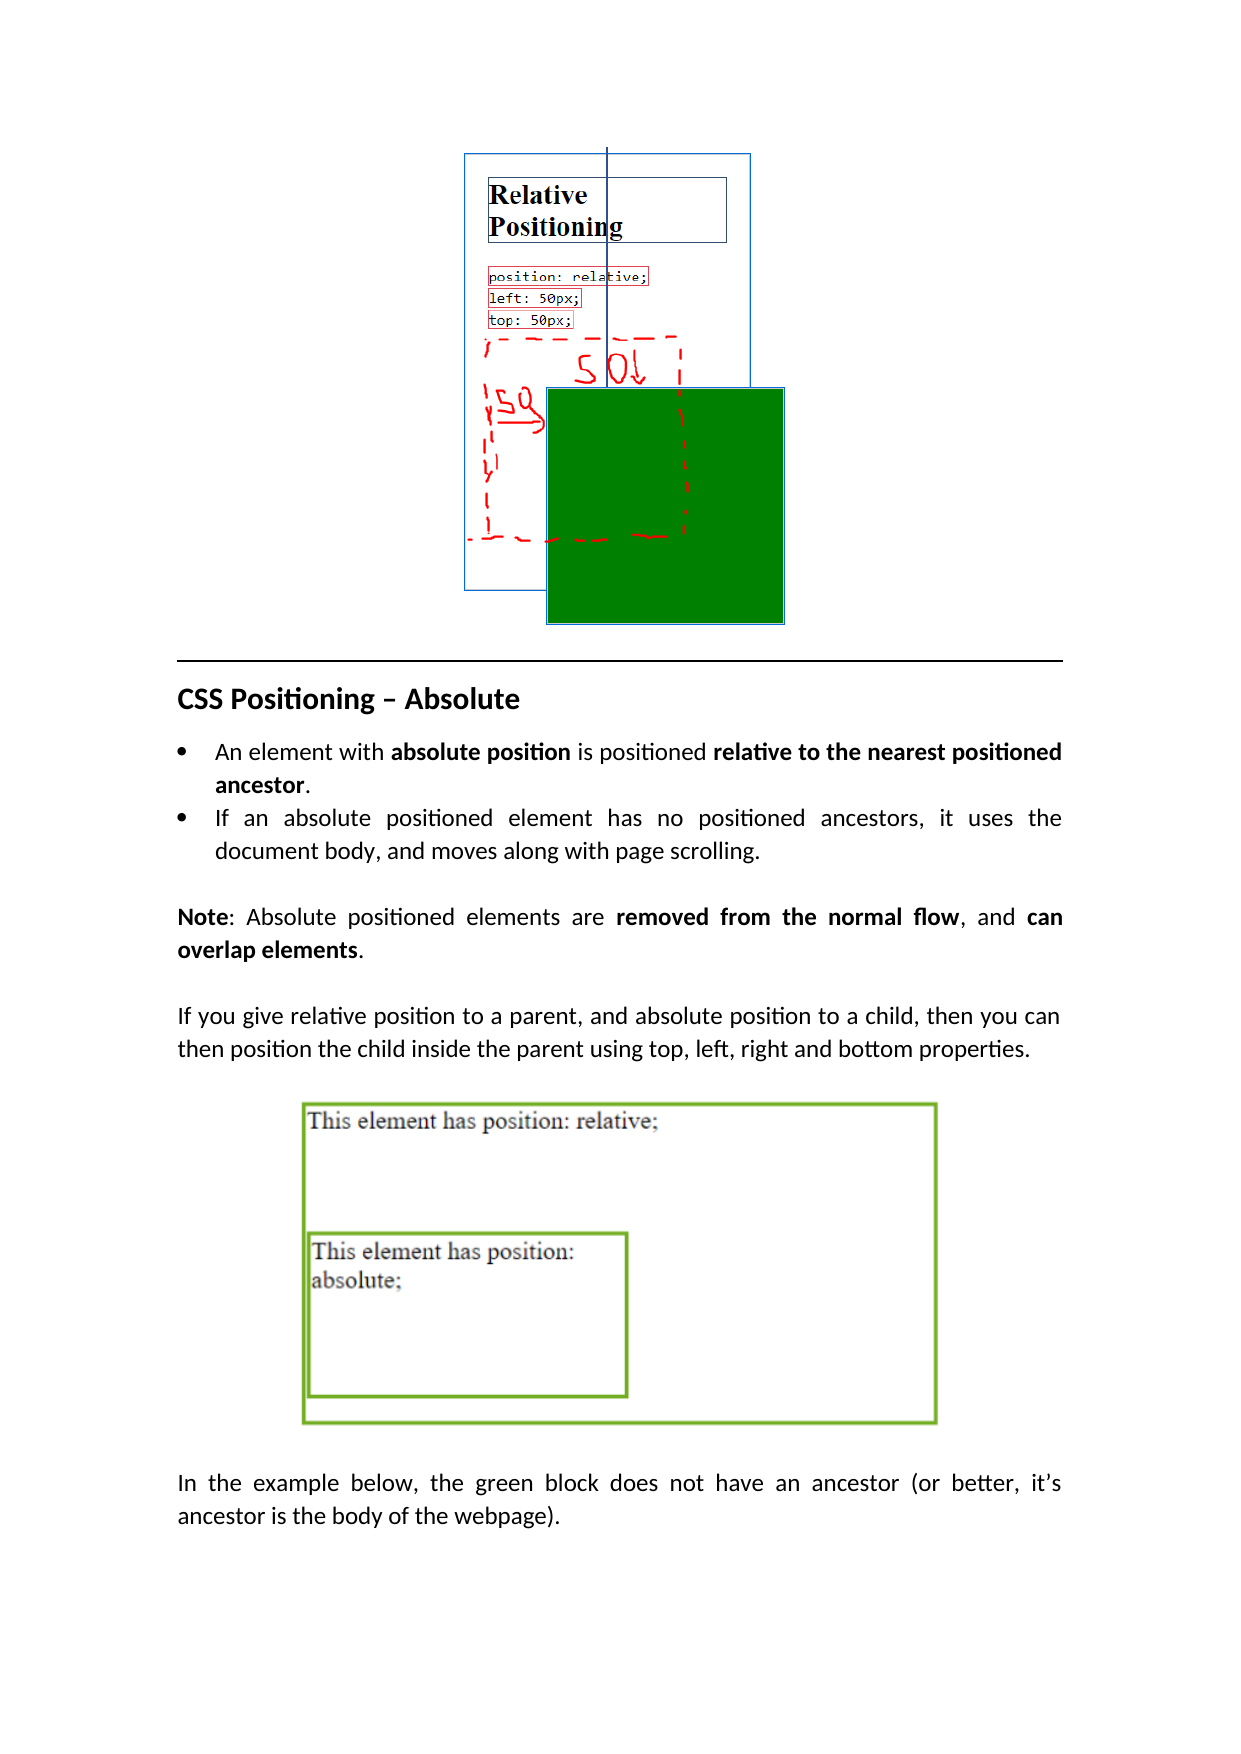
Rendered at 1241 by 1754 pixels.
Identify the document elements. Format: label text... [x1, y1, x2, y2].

text CSS Positioning – Absolute [177, 679, 1063, 717]
picture [297, 1098, 943, 1433]
picture [450, 147, 790, 637]
list Note: Absolute positioned elements are removed from the normal flow, and can overlap elements. [177, 901, 1063, 964]
list In the example below, the green block does not have an ancestor (or better, it’s ancestor is the body of the webpage). [177, 1467, 1063, 1531]
list If you give relative position to a parent, and absolute position to a child, then you can then position the child inside the parent using top, left, right and bottom properties. [177, 1000, 1063, 1063]
list An element with absolute position is positioned relative to the nearest positioned ancestor. [177, 737, 1063, 800]
list If an absolute positioned element has no positioned ancestors, it uses the document body, and moves along with page scrolling. [177, 802, 1063, 866]
